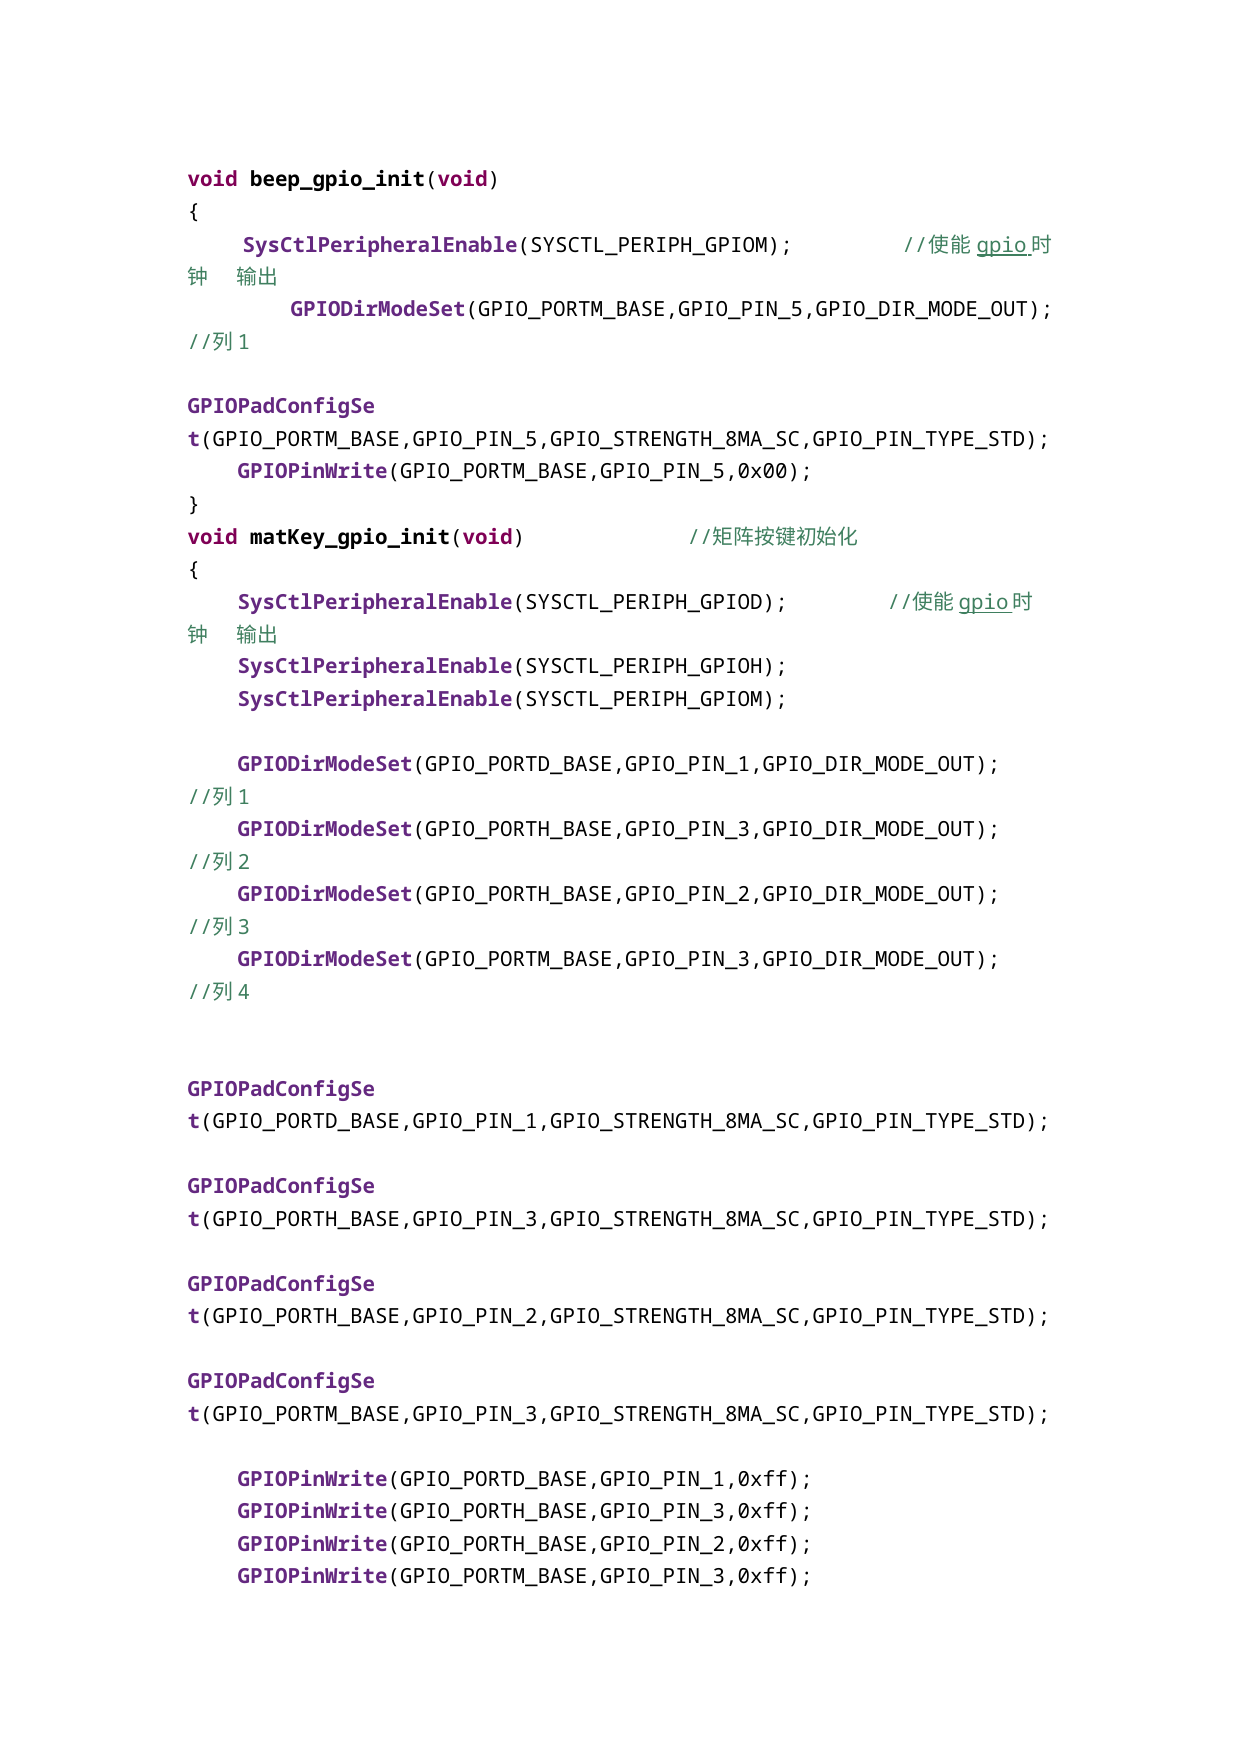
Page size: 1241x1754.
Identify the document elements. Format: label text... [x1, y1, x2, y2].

text void beep_gpio_init(void) [187, 162, 1053, 194]
text GPIOPadConfigSet(GPIO_PORTM_BASE,GPIO_PIN_3,GPIO_STRENGTH_8MA_SC,GPIO_PIN_TYPE_STD); [187, 1332, 1053, 1429]
text GPIOPadConfigSet(GPIO_PORTM_BASE,GPIO_PIN_5,GPIO_STRENGTH_8MA_SC,GPIO_PIN_TYPE_STD); [187, 357, 1053, 454]
text GPIODirModeSet(GPIO_PORTM_BASE,GPIO_PIN_3,GPIO_DIR_MODE_OUT); //列4 [187, 942, 1053, 1007]
text SysCtlPeripheralEnable(SYSCTL_PERIPH_GPIOD); //使能gpio时钟 输出 [187, 584, 1053, 649]
text SysCtlPeripheralEnable(SYSCTL_PERIPH_GPIOH); [187, 649, 1053, 682]
text GPIOPinWrite(GPIO_PORTH_BASE,GPIO_PIN_2,0xff); [187, 1527, 1053, 1559]
text GPIOPinWrite(GPIO_PORTM_BASE,GPIO_PIN_3,0xff); [187, 1559, 1053, 1592]
text void matKey_gpio_init(void) //矩阵按键初始化 [187, 519, 1053, 552]
text { [187, 552, 1053, 584]
text GPIOPadConfigSet(GPIO_PORTH_BASE,GPIO_PIN_2,GPIO_STRENGTH_8MA_SC,GPIO_PIN_TYPE_STD); [187, 1234, 1053, 1332]
text GPIOPinWrite(GPIO_PORTH_BASE,GPIO_PIN_3,0xff); [187, 1494, 1053, 1527]
text GPIODirModeSet(GPIO_PORTM_BASE,GPIO_PIN_5,GPIO_DIR_MODE_OUT); //列1 [187, 292, 1053, 357]
text GPIODirModeSet(GPIO_PORTD_BASE,GPIO_PIN_1,GPIO_DIR_MODE_OUT); //列1 [187, 747, 1053, 812]
text GPIODirModeSet(GPIO_PORTH_BASE,GPIO_PIN_3,GPIO_DIR_MODE_OUT); //列2 [187, 812, 1053, 877]
text GPIOPinWrite(GPIO_PORTM_BASE,GPIO_PIN_5,0x00); [187, 454, 1053, 487]
text GPIOPadConfigSet(GPIO_PORTD_BASE,GPIO_PIN_1,GPIO_STRENGTH_8MA_SC,GPIO_PIN_TYPE_STD); [187, 1039, 1053, 1137]
text { [187, 194, 1053, 227]
text } [187, 487, 1053, 519]
text GPIOPadConfigSet(GPIO_PORTH_BASE,GPIO_PIN_3,GPIO_STRENGTH_8MA_SC,GPIO_PIN_TYPE_STD); [187, 1137, 1053, 1234]
text GPIODirModeSet(GPIO_PORTH_BASE,GPIO_PIN_2,GPIO_DIR_MODE_OUT); //列3 [187, 877, 1053, 942]
text GPIOPinWrite(GPIO_PORTD_BASE,GPIO_PIN_1,0xff); [187, 1462, 1053, 1494]
text SysCtlPeripheralEnable(SYSCTL_PERIPH_GPIOM); [187, 682, 1053, 714]
text SysCtlPeripheralEnable(SYSCTL_PERIPH_GPIOM); //使能gpio时钟 输出 [187, 227, 1053, 292]
